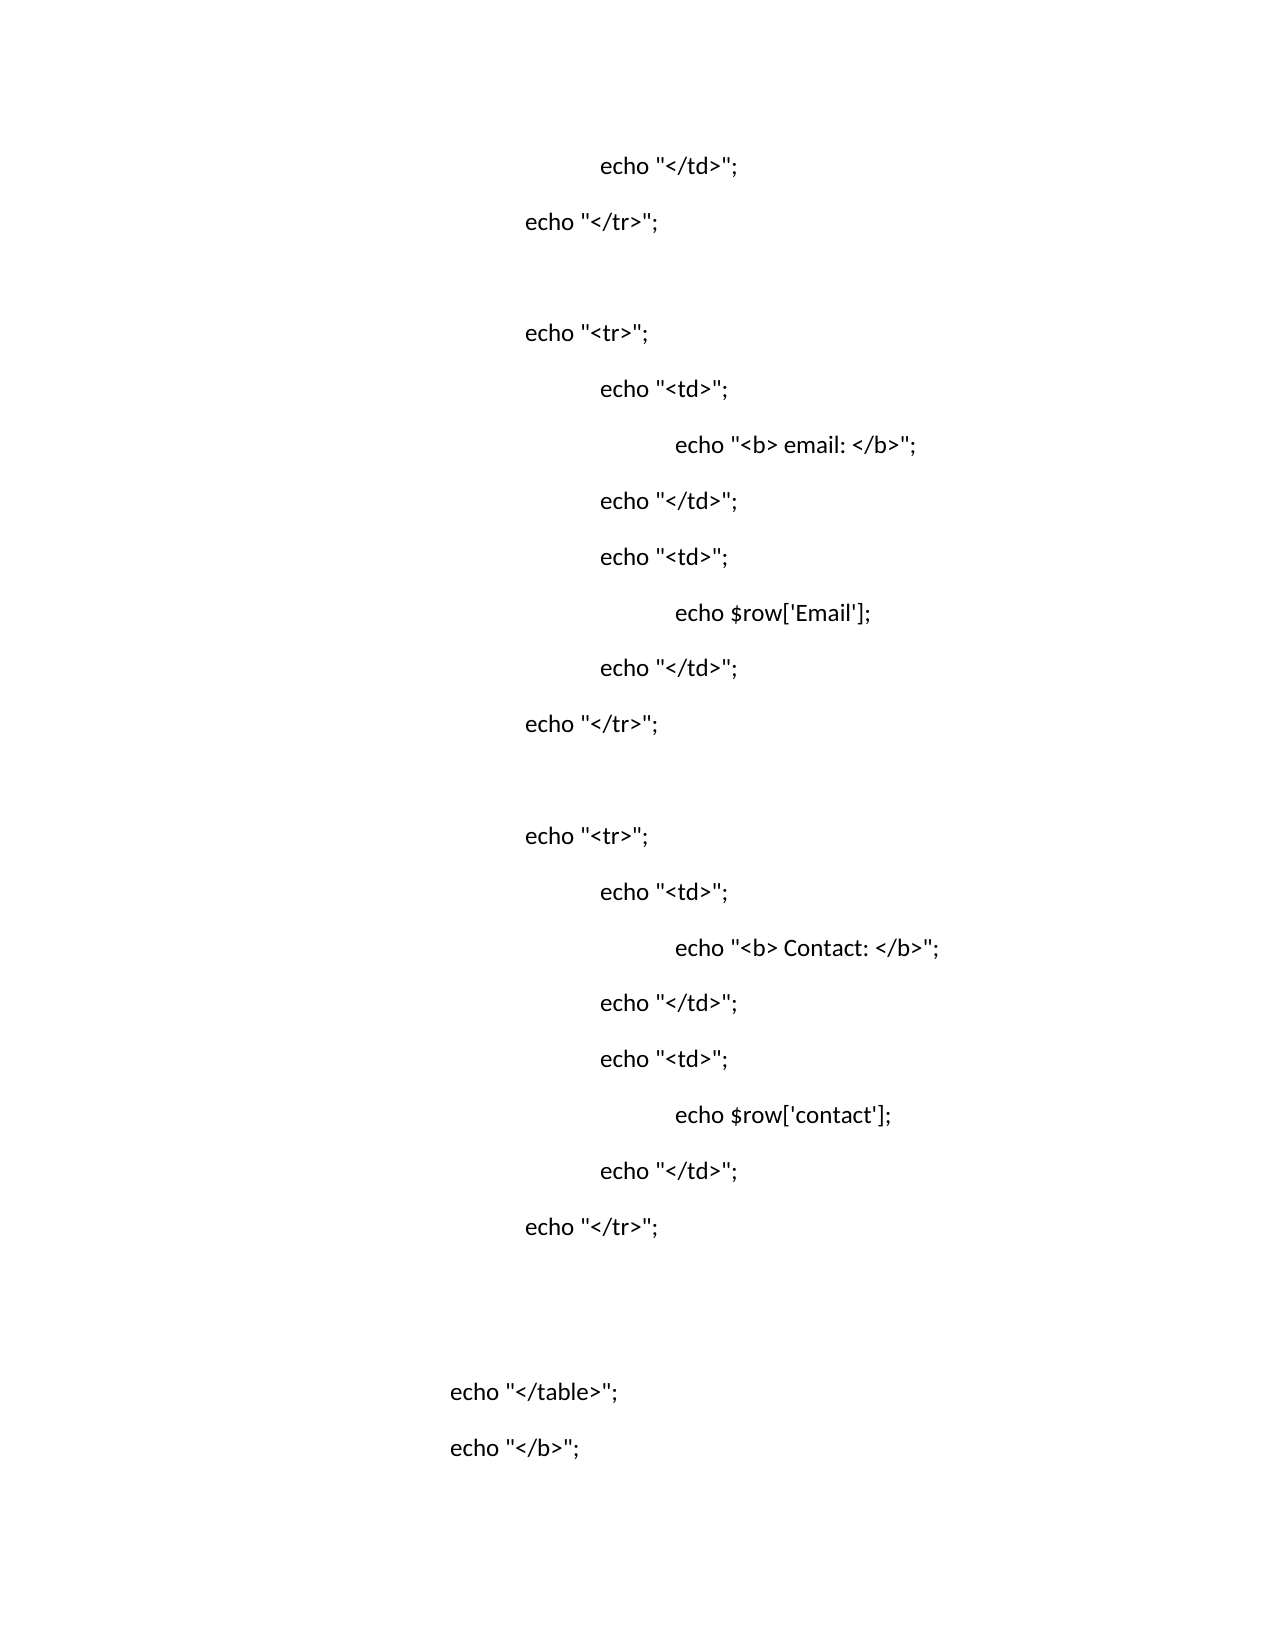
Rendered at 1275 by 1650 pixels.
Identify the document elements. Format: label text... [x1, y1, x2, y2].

text echo "<td>"; [150, 876, 1125, 906]
text echo "<tr>"; [150, 317, 1125, 348]
text echo "</td>"; [150, 987, 1125, 1018]
text echo "</td>"; [150, 150, 1125, 181]
text echo "</table>"; [150, 1376, 1125, 1406]
text echo "</tr>"; [150, 1211, 1125, 1241]
text echo "<b> email: </b>"; [150, 429, 1125, 460]
text echo $row['Email']; [150, 597, 1125, 627]
text echo "</tr>"; [150, 206, 1125, 236]
text echo "<b> Contact: </b>"; [150, 932, 1125, 962]
text echo "</tr>"; [150, 708, 1125, 739]
text echo "</b>"; [150, 1432, 1125, 1462]
text echo "<td>"; [150, 1043, 1125, 1074]
text echo "<td>"; [150, 541, 1125, 571]
text echo "</td>"; [150, 485, 1125, 516]
text echo "<tr>"; [150, 820, 1125, 851]
text echo $row['contact']; [150, 1099, 1125, 1130]
text echo "<td>"; [150, 373, 1125, 404]
text echo "</td>"; [150, 652, 1125, 683]
text echo "</td>"; [150, 1155, 1125, 1186]
